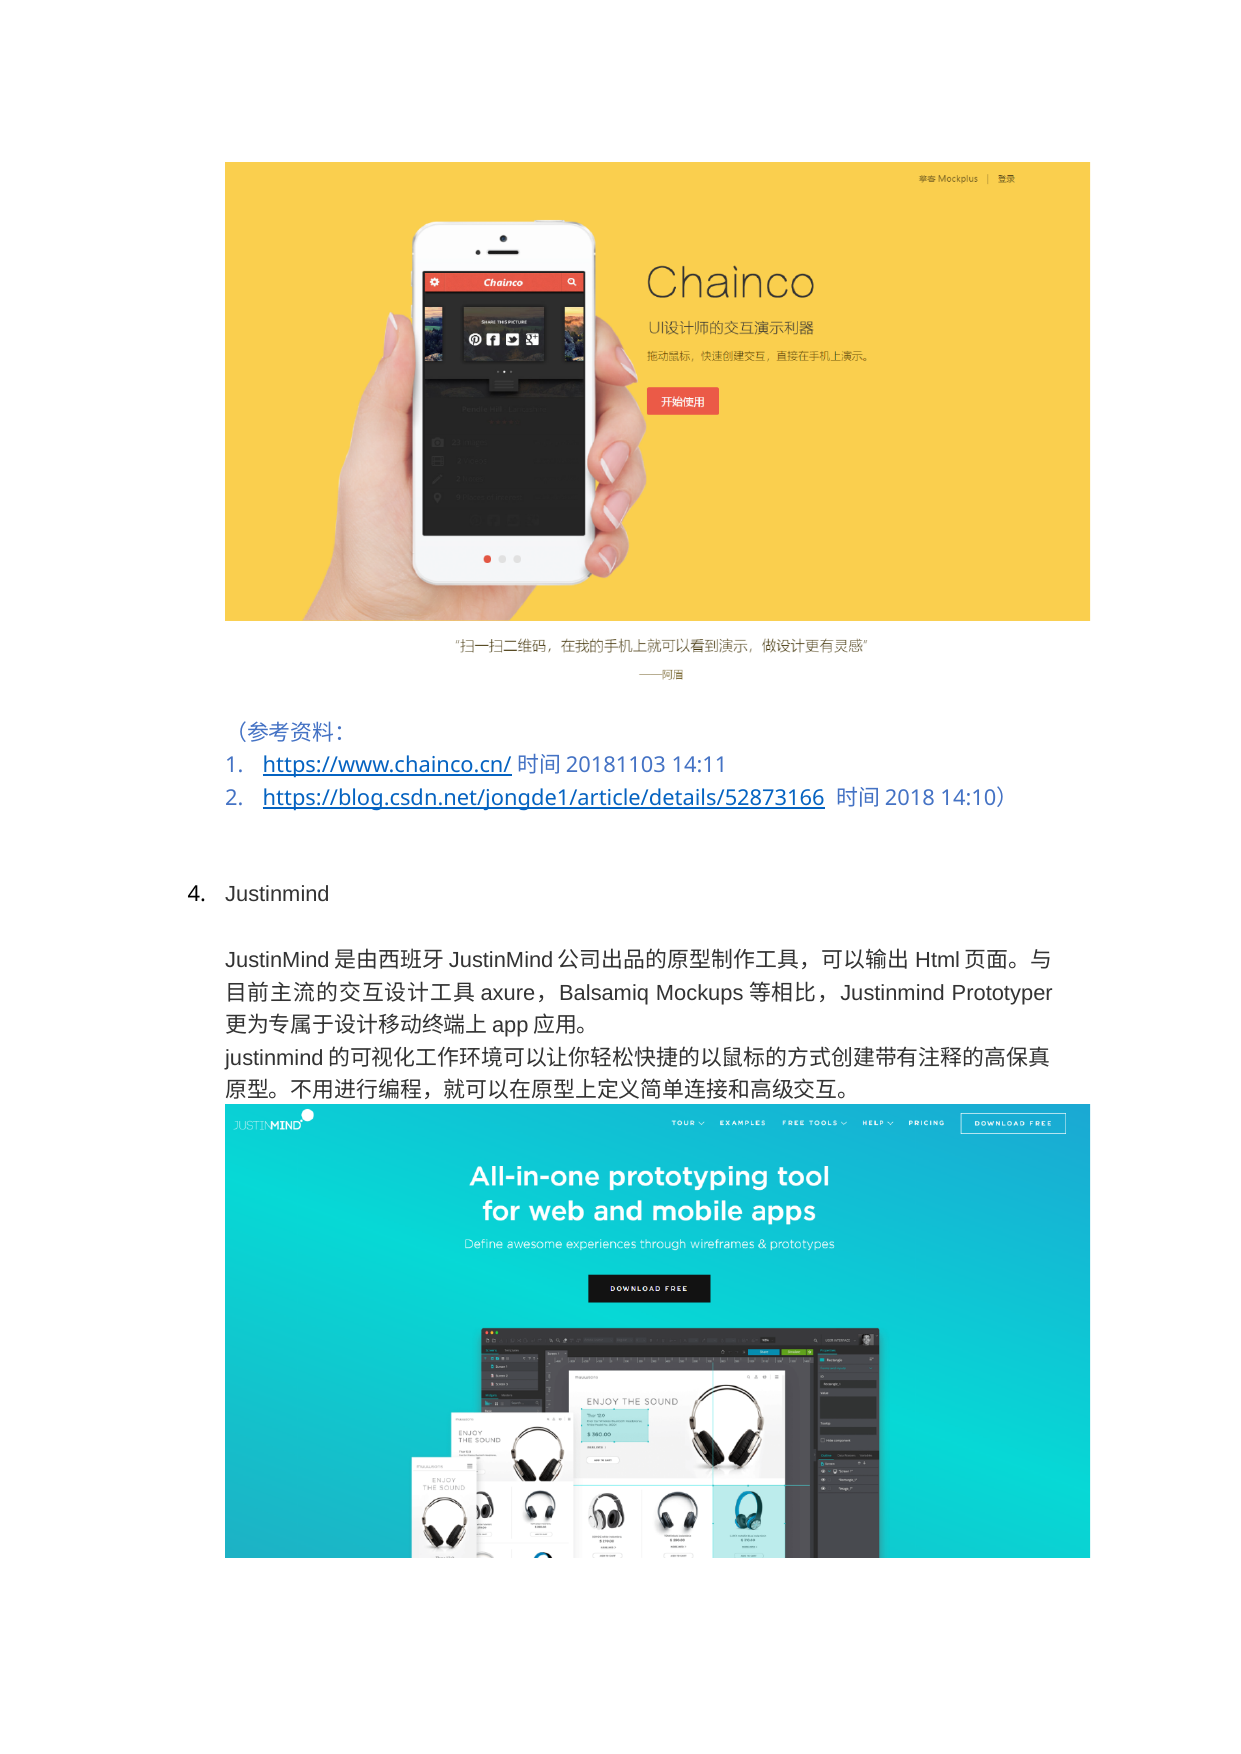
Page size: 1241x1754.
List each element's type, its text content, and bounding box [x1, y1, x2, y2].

picture [225, 1104, 1091, 1558]
list Justinmind [187, 877, 1053, 909]
picture [225, 162, 1091, 688]
list （参考资料： [225, 714, 1053, 747]
list justinmind的可视化工作环境可以让你轻松快捷的以鼠标的方式创建带有注释的高保真原型。不用进行编程，就可以在原型上定义简单连接和高级交互。 [225, 1039, 1053, 1104]
list JustinMind是由西班牙JustinMind公司出品的原型制作工具，可以输出Html页面。与目前主流的交互设计工具axure，Balsamiq Mockups等相比，Justinmind Prototyper更为专属于设计移动终端上app应用。 [225, 942, 1053, 1039]
list https://www.chainco.cn/ 时间20181103 14:11 [225, 747, 1053, 779]
list https://blog.csdn.net/jongde1/article/details/52873166 时间2018 14:10） [225, 779, 1053, 812]
